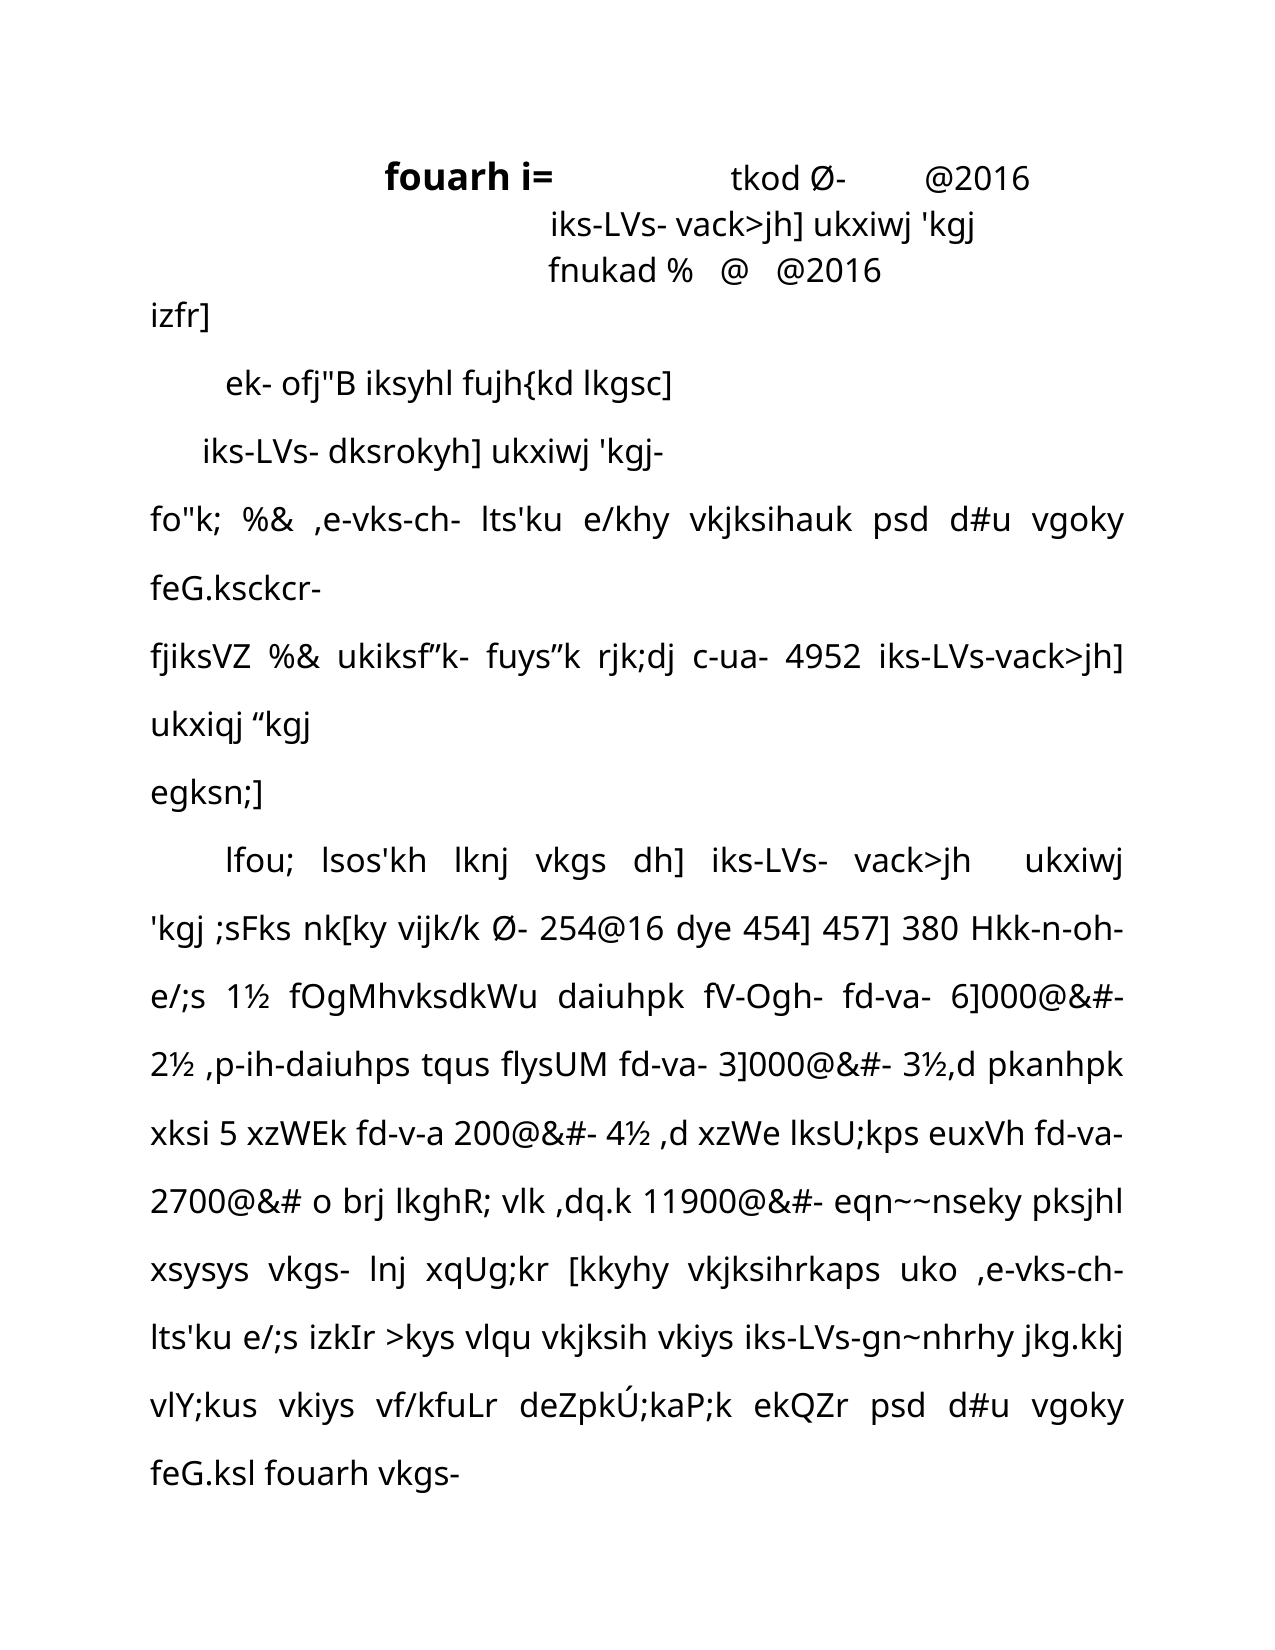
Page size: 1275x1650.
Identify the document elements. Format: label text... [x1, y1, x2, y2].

text iks-LVs- dksrokyh] ukxiwj 'kgj- [150, 428, 1125, 473]
text fjiksVZ %& ukiksf”k- fuys”k rjk;dj c-ua- 4952 iks-LVs-vack>jh] ukxiqj “kgj [150, 632, 1125, 746]
text ek- ofj"B iksyhl fujh{kd lkgsc] [150, 360, 1125, 405]
text izfr] [150, 292, 1125, 337]
text fouarh i= tkod Ø- @2016 [150, 150, 1125, 201]
text lfou; lsos'kh lknj vkgs dh] iks-LVs- vack>jh ukxiwj 'kgj ;sFks nk[ky vijk/k Ø- 254@16 dye 454] 457] 380 Hkk-n-oh- e/;s 1½ fOgMhvksdkWu daiuhpk fV-Ogh- fd-va- 6]000@&#- 2½ ,p-ih-daiuhps tqus flysUM fd-va- 3]000@&#- 3½,d pkanhpk xksi 5 xzWEk fd-v-a 200@&#- 4½ ,d xzWe lksU;kps euxVh fd-va- 2700@&# o brj lkghR; vlk ,dq.k 11900@&#- eqn~~nseky pksjhl xsysys vkgs- lnj xqUg;kr [kkyhy vkjksihrkaps uko ,e-vks-ch- lts'ku e/;s izkIr >kys vlqu vkjksih vkiys iks-LVs-gn~nhrhy jkg.kkj vlY;kus vkiys vf/kfuLr deZpkÚ;kaP;k ekQZr psd d#u vgoky feG.ksl fouarh vkgs- [150, 837, 1125, 1495]
text fnukad % @ @2016 [150, 246, 1125, 292]
text fo"k; %& ,e-vks-ch- lts'ku e/khy vkjksihauk psd d#u vgoky feG.ksckcr- [150, 496, 1125, 610]
text iks-LVs- vack>jh] ukxiwj 'kgj [150, 201, 1125, 246]
text egksn;] [150, 769, 1125, 814]
